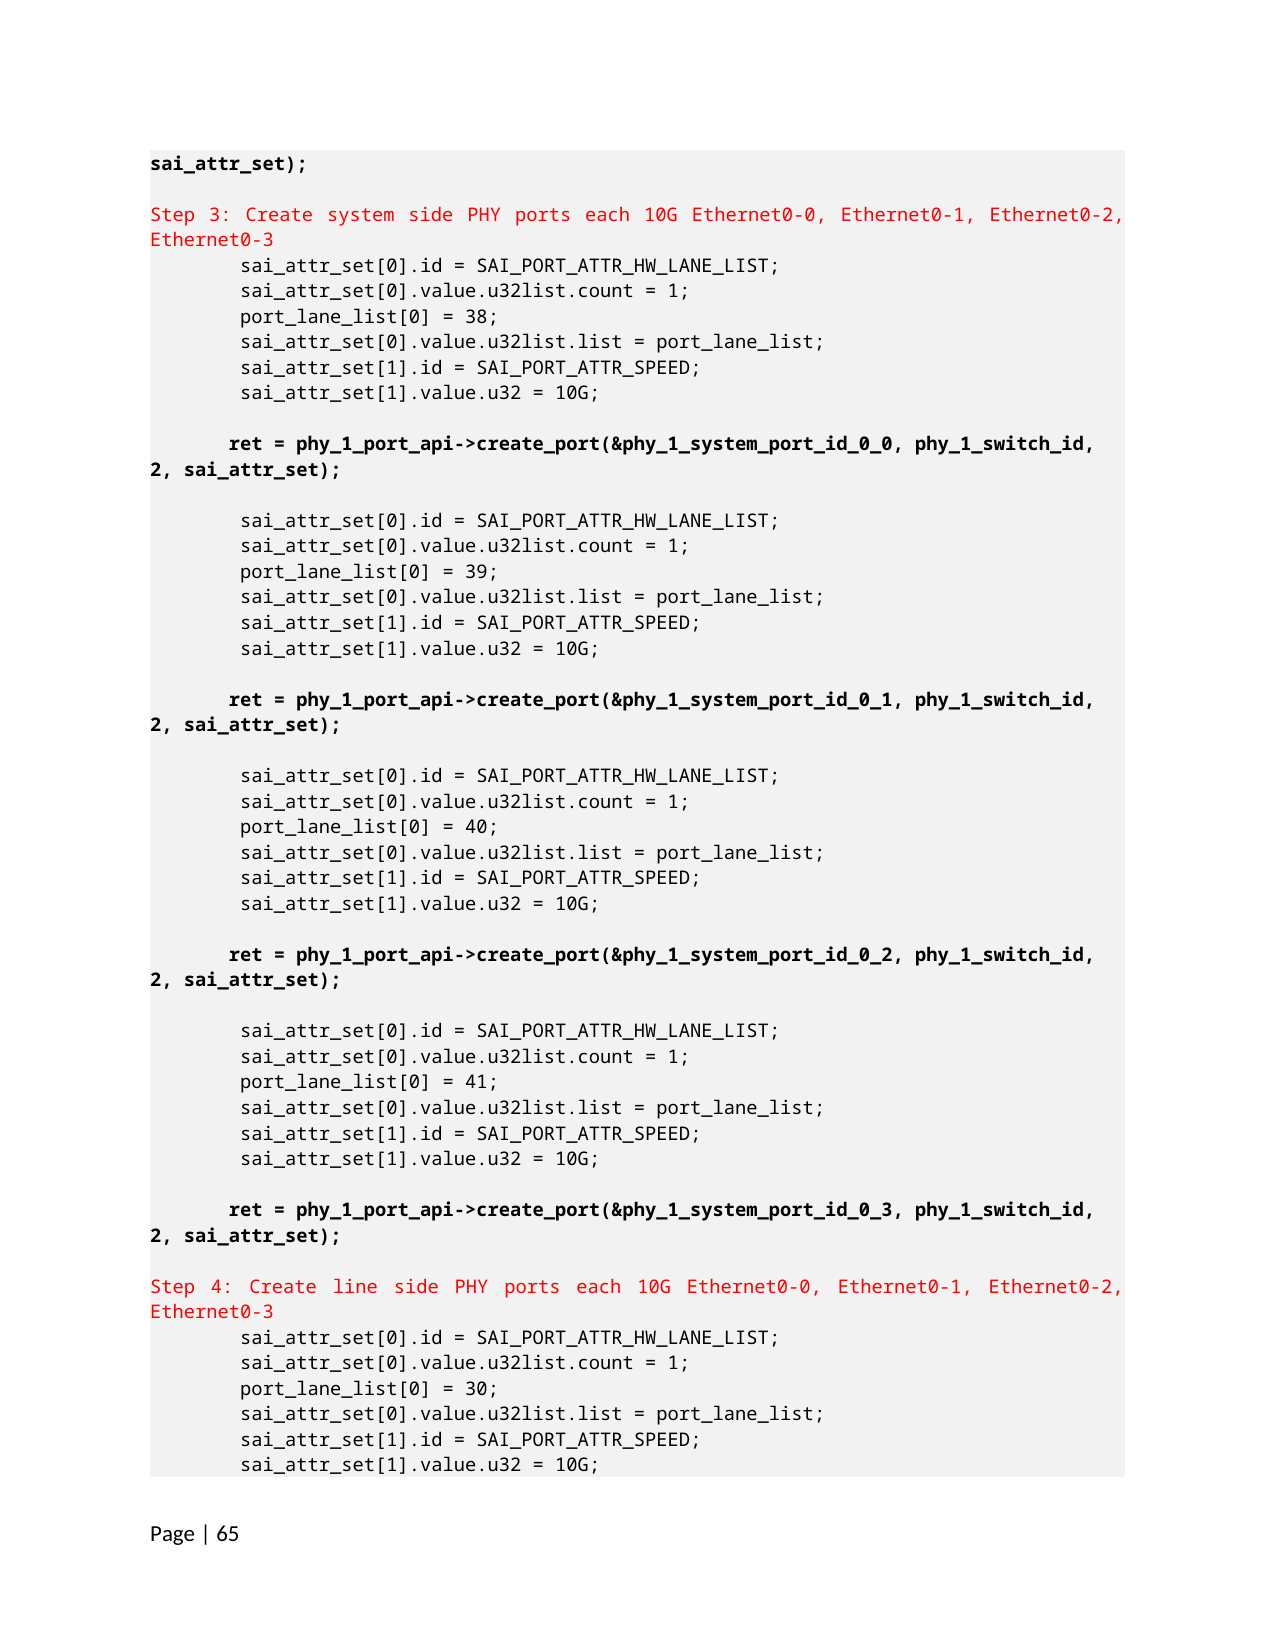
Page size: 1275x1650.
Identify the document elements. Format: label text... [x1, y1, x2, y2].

text sai_attr_set[0].id = SAI_PORT_ATTR_HW_LANE_LIST; [150, 1018, 1125, 1043]
text sai_attr_set[0].value.u32list.list = port_lane_list; [150, 1401, 1125, 1426]
text sai_attr_set[0].id = SAI_PORT_ATTR_HW_LANE_LIST; [150, 762, 1125, 788]
text ret = phy_1_port_api->create_port(&phy_1_system_port_id_0_2, phy_1_switch_id, 2, sai_attr_set); [150, 941, 1125, 992]
text sai_attr_set[0].id = SAI_PORT_ATTR_HW_LANE_LIST; [150, 252, 1125, 278]
text ret = phy_1_port_api->create_port(&phy_1_system_port_id_0_0, phy_1_switch_id, 2, sai_attr_set); [150, 431, 1125, 482]
text port_lane_list[0] = 39; [150, 558, 1125, 584]
text sai_attr_set[0].value.u32list.count = 1; [150, 1043, 1125, 1069]
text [150, 1349, 1125, 1375]
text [150, 150, 1125, 176]
text sai_attr_set[0].id = SAI_PORT_ATTR_HW_LANE_LIST; [150, 1324, 1125, 1349]
text sai_attr_set[0].value.u32list.count = 1; [150, 533, 1125, 558]
text sai_attr_set[0].value.u32list.list = port_lane_list; [150, 1094, 1125, 1120]
text sai_attr_set[0].id = SAI_PORT_ATTR_HW_LANE_LIST; [150, 507, 1125, 533]
text port_lane_list[0] = 41; [150, 1069, 1125, 1094]
text ret = phy_1_port_api->create_port(&phy_1_system_port_id_0_1, phy_1_switch_id, 2, sai_attr_set); [150, 686, 1125, 737]
text sai_attr_set[1].value.u32 = 10G; [150, 1452, 1125, 1477]
text sai_attr_set[1].value.u32 = 10G; [150, 635, 1125, 660]
text Step 3: Create system side PHY ports each 10G Ethernet0-0, Ethernet0-1, Ethernet0-2, Ethernet0-3 [150, 201, 1125, 252]
text sai_attr_set[1].value.u32 = 10G; [150, 890, 1125, 916]
text ret = phy_1_port_api->create_port(&phy_1_system_port_id_0_3, phy_1_switch_id, 2, sai_attr_set); [150, 1196, 1125, 1247]
text port_lane_list[0] = 30; [150, 1375, 1125, 1401]
text sai_attr_set[1].id = SAI_PORT_ATTR_SPEED; [150, 864, 1125, 890]
text port_lane_list[0] = 40; [150, 813, 1125, 839]
text sai_attr_set[1].id = SAI_PORT_ATTR_SPEED; [150, 354, 1125, 380]
text sai_attr_set[0].value.u32list.list = port_lane_list; [150, 329, 1125, 354]
text Step 4: Create line side PHY ports each 10G Ethernet0-0, Ethernet0-1, Ethernet0-2, Ethernet0-3 [150, 1273, 1125, 1324]
text sai_attr_set[0].value.u32list.count = 1; [150, 278, 1125, 303]
text sai_attr_set[0].value.u32list.list = port_lane_list; [150, 839, 1125, 864]
text sai_attr_set[1].value.u32 = 10G; [150, 380, 1125, 405]
text sai_attr_set[1].value.u32 = 10G; [150, 1145, 1125, 1171]
text sai_attr_set[1].id = SAI_PORT_ATTR_SPEED; [150, 1120, 1125, 1145]
text sai_attr_set[0].value.u32list.count = 1; [150, 788, 1125, 813]
text port_lane_list[0] = 38; [150, 303, 1125, 329]
text sai_attr_set[0].value.u32list.list = port_lane_list; [150, 584, 1125, 609]
text sai_attr_set[1].id = SAI_PORT_ATTR_SPEED; [150, 609, 1125, 635]
text sai_attr_set[1].id = SAI_PORT_ATTR_SPEED; [150, 1426, 1125, 1452]
